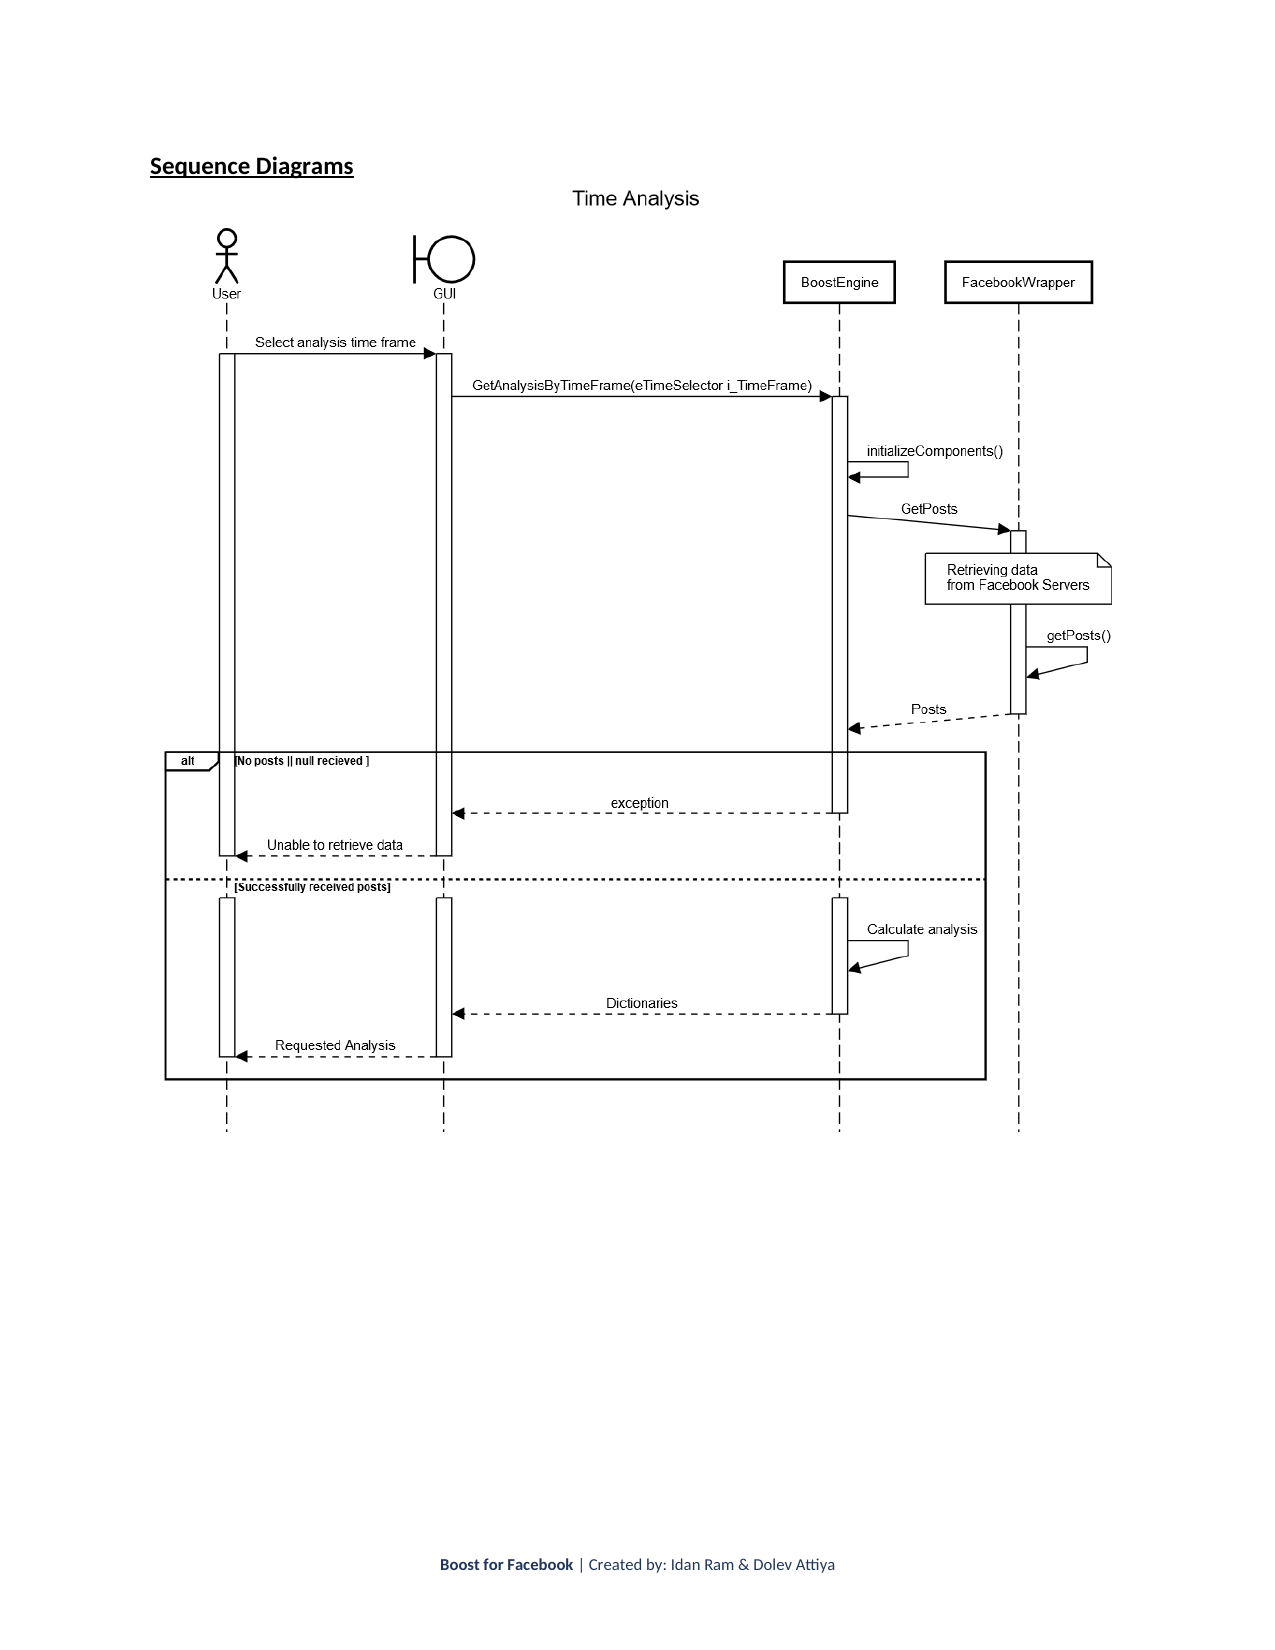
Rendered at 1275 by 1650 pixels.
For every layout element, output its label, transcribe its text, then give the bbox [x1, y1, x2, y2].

text Sequence Diagrams [150, 150, 1125, 182]
picture [150, 182, 1125, 1132]
